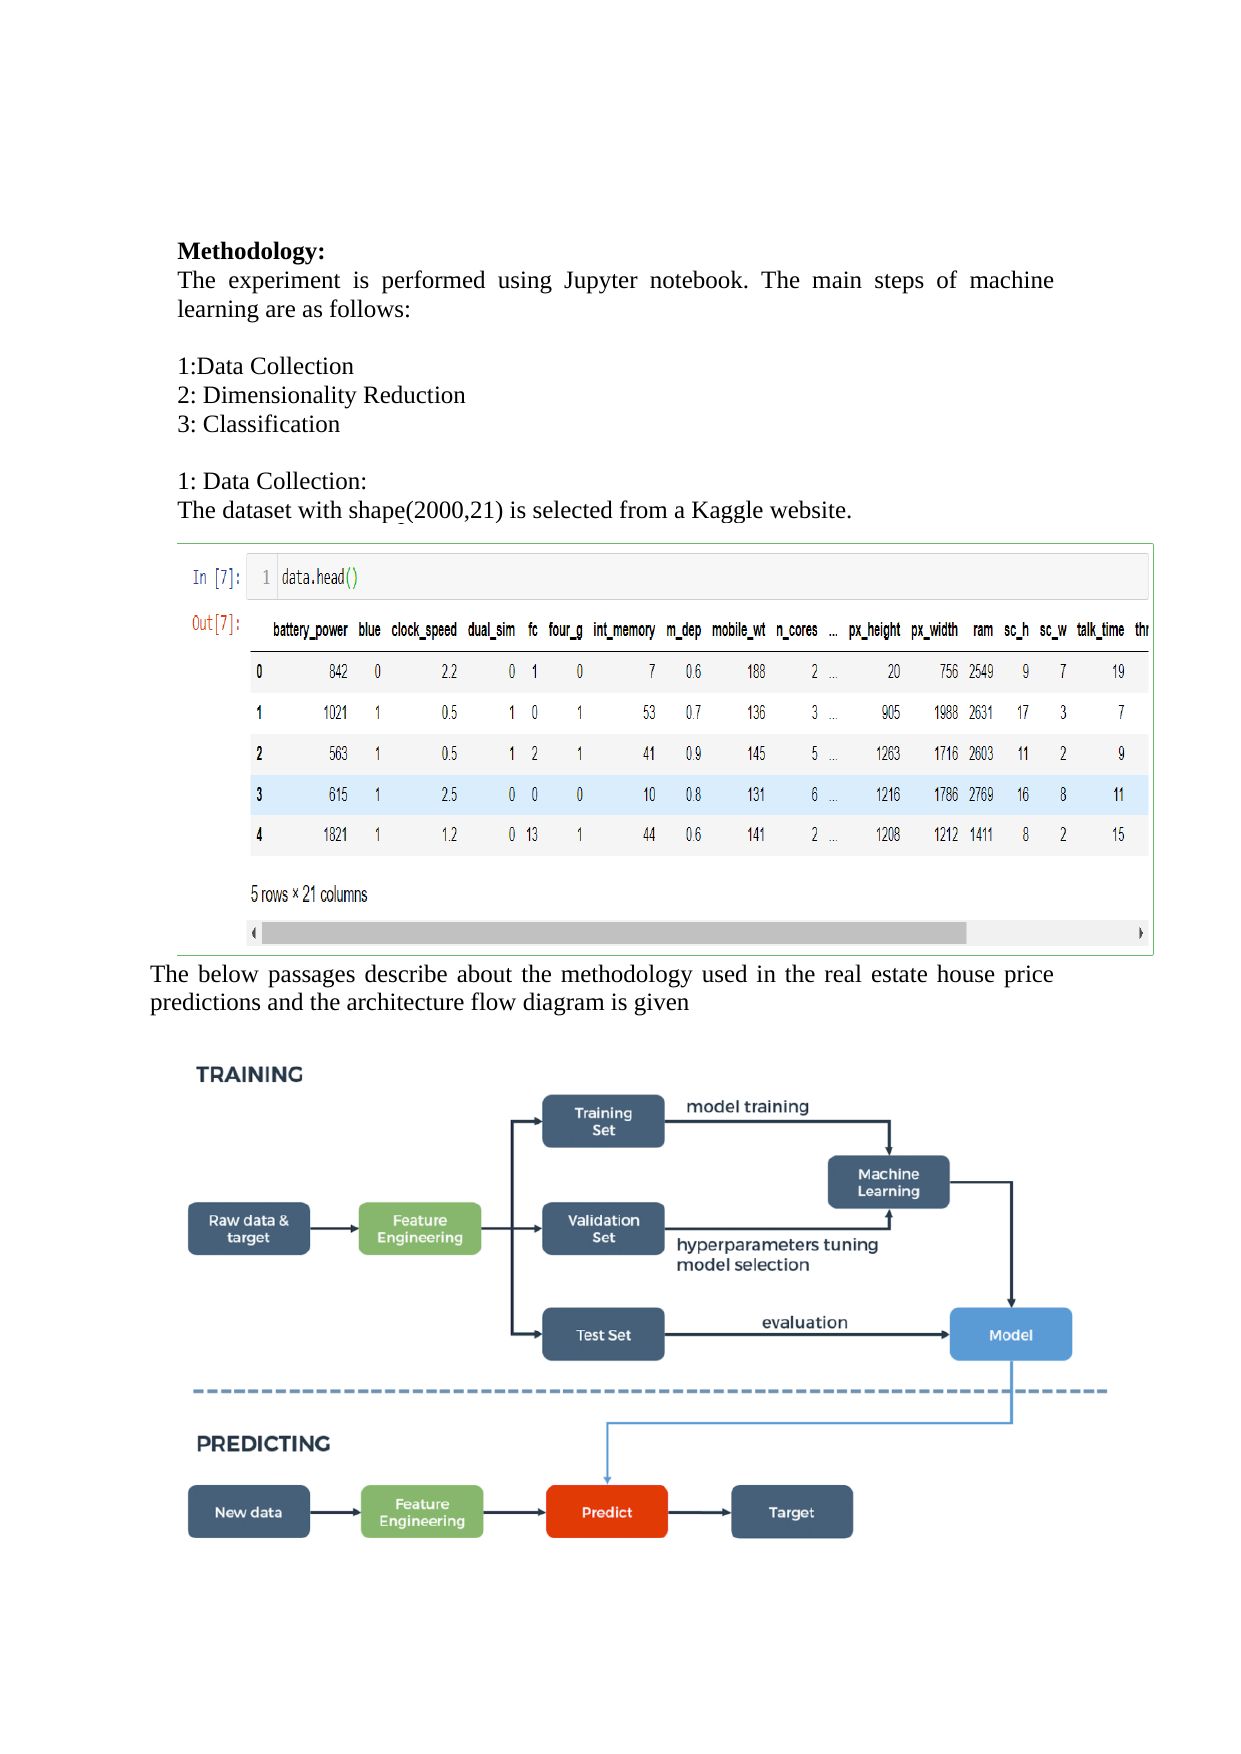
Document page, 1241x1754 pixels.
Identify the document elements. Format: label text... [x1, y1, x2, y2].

picture [177, 1045, 1118, 1560]
text The dataset with shape(2000,21) is selected from a Kaggle website. [177, 495, 1056, 523]
text 3: Classification [177, 409, 1056, 437]
text 1:Data Collection [177, 351, 1056, 380]
text The below passages describe about the methodology used in the real estate house price predictions and the architecture flow diagram is given [150, 959, 1056, 1016]
text Methodology: [177, 236, 1056, 265]
picture [177, 523, 1155, 959]
text 2: Dimensionality Reduction [177, 380, 1056, 409]
text The experiment is performed using Jupyter notebook. The main steps of machine learning are as follows: [177, 265, 1056, 322]
text 1: Data Collection: [177, 466, 1056, 495]
